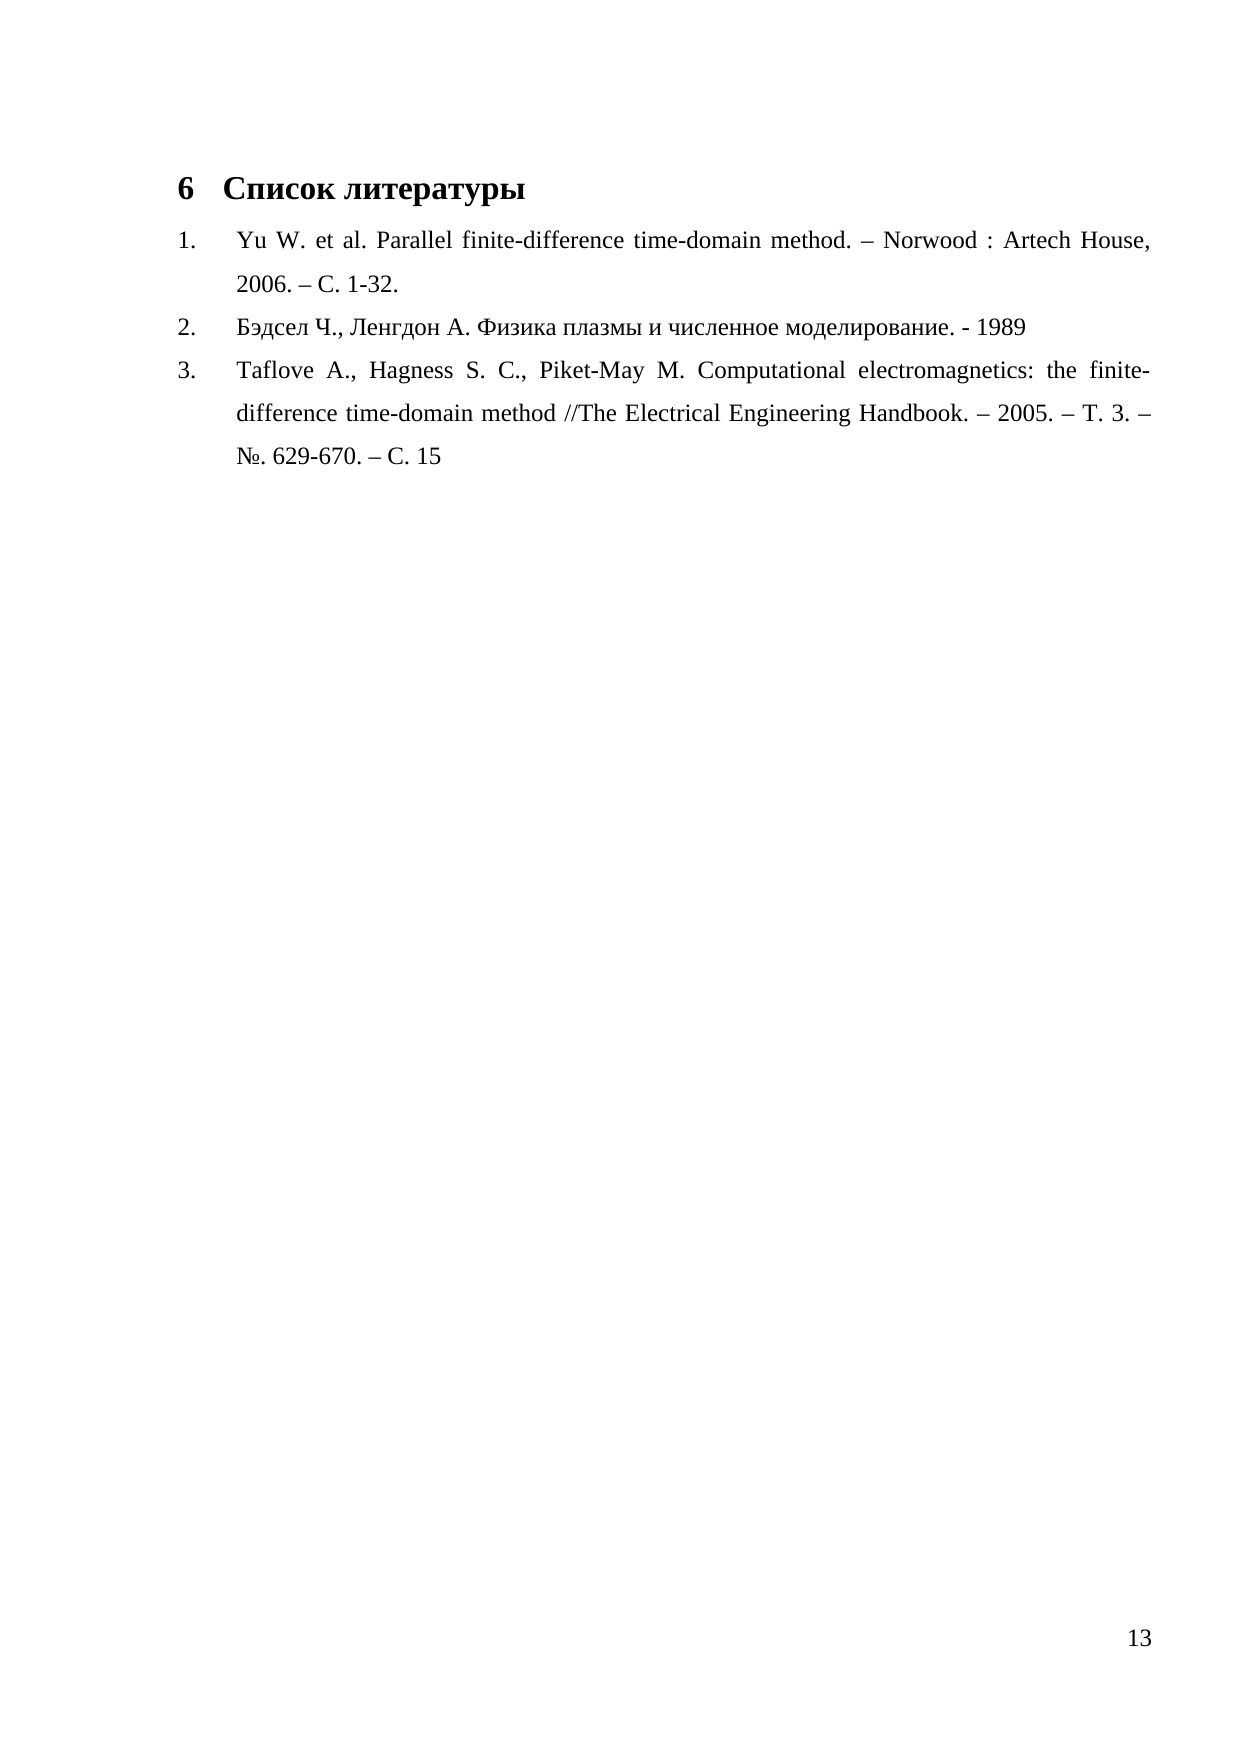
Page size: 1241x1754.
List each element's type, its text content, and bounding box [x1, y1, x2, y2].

subtitle Список литературы [177, 168, 1152, 206]
list Бэдсел Ч., Ленгдон А. Физика плазмы и численное моделирование. - 1989 [177, 312, 1152, 341]
list Yu W. et al. Parallel finite-difference time-domain method. – Norwood : Artech House, 2006. – С. 1-32. [177, 226, 1152, 297]
list Taflove A., Hagness S. C., Piket-May M. Computational electromagnetics: the finite-difference time-domain method //The Electrical Engineering Handbook. – 2005. – Т. 3. – №. 629-670. – С. 15 [177, 355, 1152, 470]
